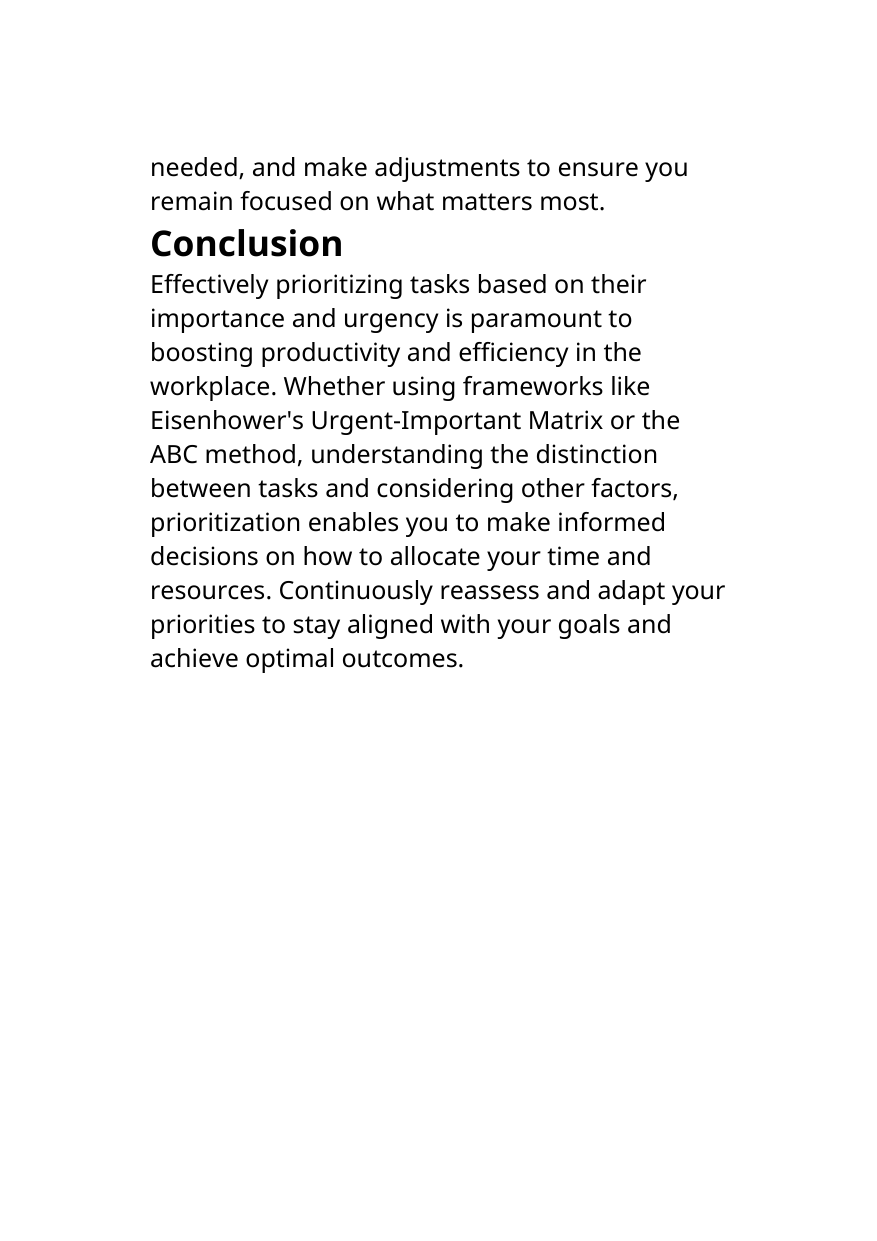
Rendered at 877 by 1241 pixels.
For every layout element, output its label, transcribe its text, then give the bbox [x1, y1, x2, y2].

text Effectively prioritizing tasks based on their importance and urgency is paramount to boosting productivity and efficiency in the workplace. Whether using frameworks like Eisenhower's Urgent-Important Matrix or the ABC method, understanding the distinction between tasks and considering other factors, prioritization enables you to make informed decisions on how to allocate your time and resources. Continuously reassess and adapt your priorities to stay aligned with your goals and achieve optimal outcomes. [150, 266, 727, 675]
subtitle Conclusion [150, 218, 727, 266]
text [150, 150, 727, 218]
